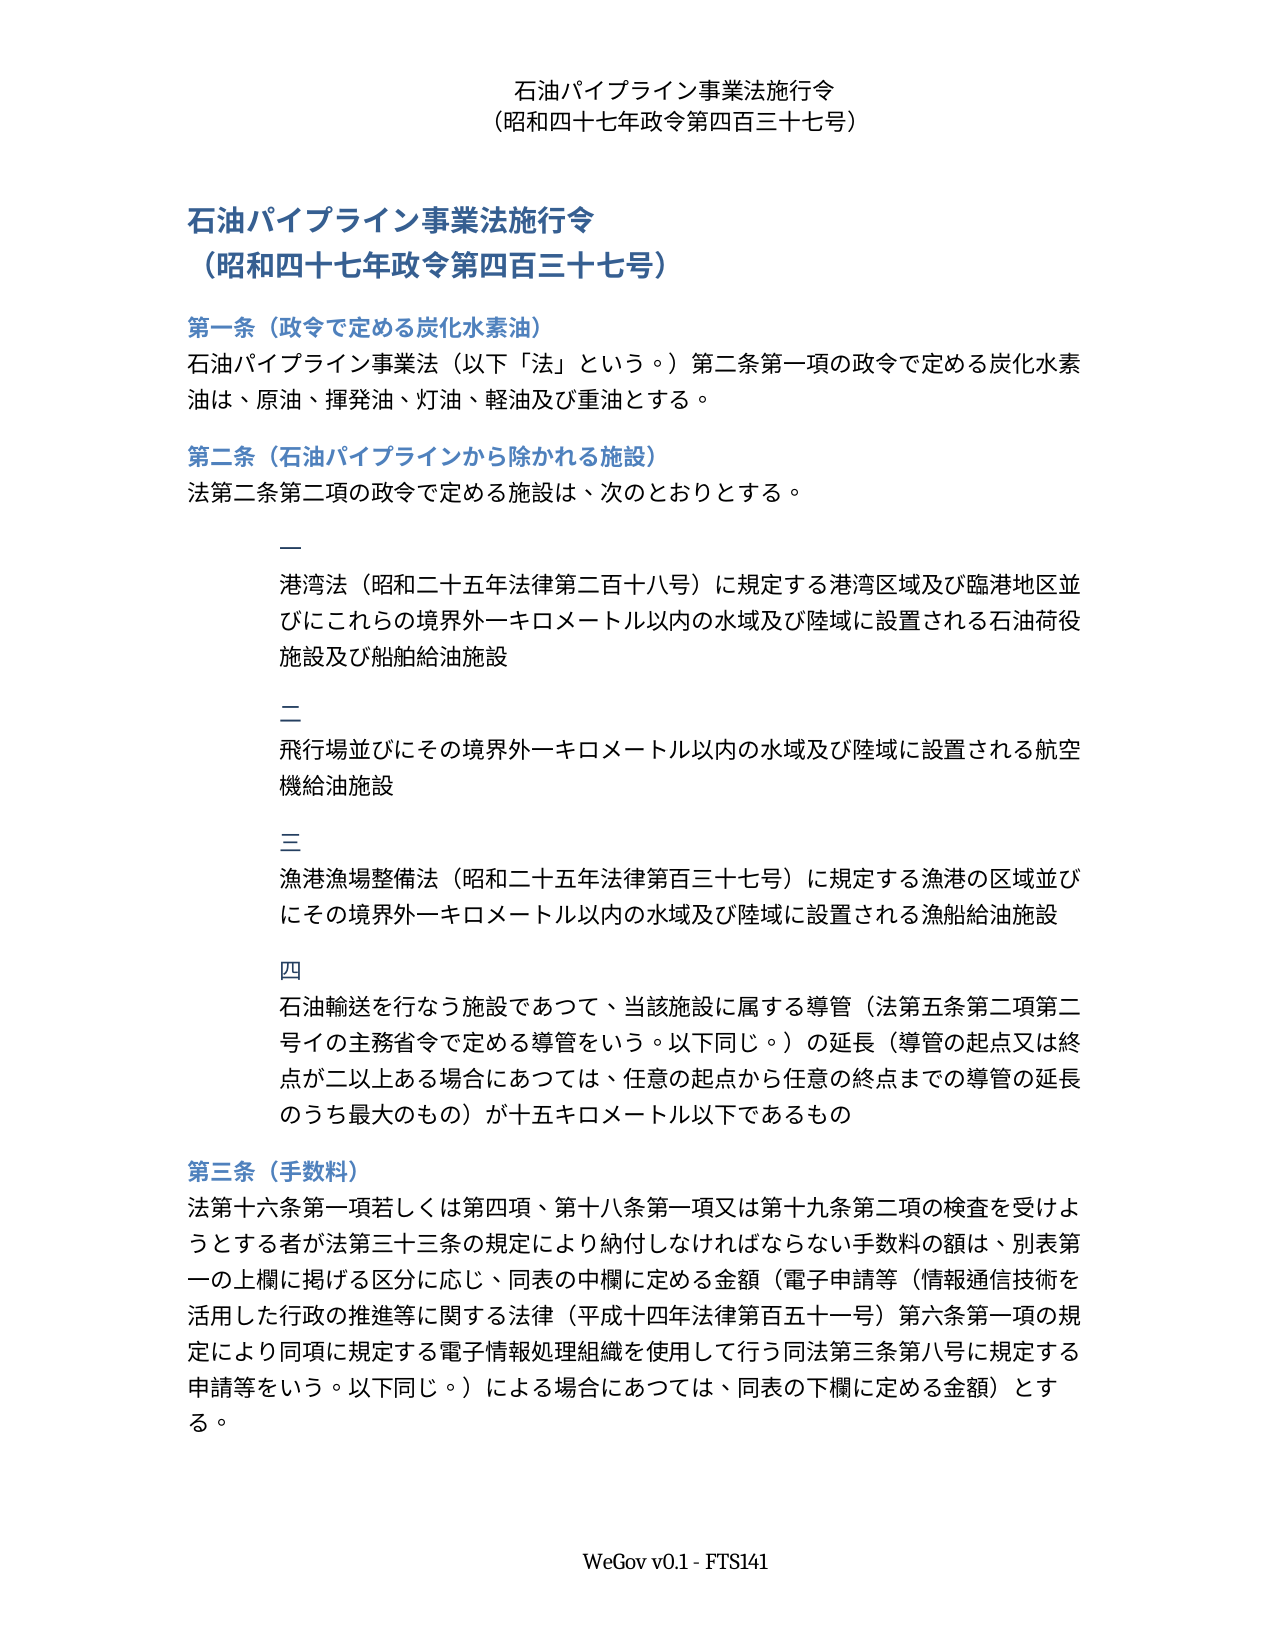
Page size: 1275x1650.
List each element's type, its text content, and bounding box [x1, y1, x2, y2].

text 法第十六条第一項若しくは第四項、第十八条第一項又は第十九条第二項の検査を受けようとする者が法第三十三条の規定により納付しなければならない手数料の額は、別表第一の上欄に掲げる区分に応じ、同表の中欄に定める金額（電子申請等（情報通信技術を活用した行政の推進等に関する法律（平成十四年法律第百五十一号）第六条第一項の規定により同項に規定する電子情報処理組織を使用して行う同法第三条第八号に規定する申請等をいう。以下同じ。）による場合にあつては、同表の下欄に定める金額）とする。 [187, 1192, 1087, 1439]
subtitle 第二条（石油パイプラインから除かれる施設） [187, 441, 1087, 472]
text 石油パイプライン事業法（以下「法」という。）第二条第一項の政令で定める炭化水素油は、原油、揮発油、灯油、軽油及び重油とする。 [187, 348, 1087, 415]
text 飛行場並びにその境界外一キロメートル以内の水域及び陸域に設置される航空機給油施設 [279, 734, 1087, 801]
subtitle 第一条（政令で定める炭化水素油） [187, 312, 1087, 343]
subtitle 第三条（手数料） [187, 1156, 1087, 1187]
subtitle 一 [279, 533, 1087, 565]
subtitle 石油パイプライン事業法施行令 （昭和四十七年政令第四百三十七号） [187, 200, 1087, 285]
subtitle 四 [279, 955, 1087, 987]
text 漁港漁場整備法（昭和二十五年法律第百三十七号）に規定する漁港の区域並びにその境界外一キロメートル以内の水域及び陸域に設置される漁船給油施設 [279, 863, 1087, 930]
text 法第二条第二項の政令で定める施設は、次のとおりとする。 [187, 477, 1087, 508]
text 港湾法（昭和二十五年法律第二百十八号）に規定する港湾区域及び臨港地区並びにこれらの境界外一キロメートル以内の水域及び陸域に設置される石油荷役施設及び船舶給油施設 [279, 569, 1087, 672]
text 石油輸送を行なう施設であつて、当該施設に属する導管（法第五条第二項第二号イの主務省令で定める導管をいう。以下同じ。）の延長（導管の起点又は終点が二以上ある場合にあつては、任意の起点から任意の終点までの導管の延長のうち最大のもの）が十五キロメートル以下であるもの [279, 991, 1087, 1130]
subtitle 三 [279, 827, 1087, 858]
subtitle 二 [279, 698, 1087, 729]
